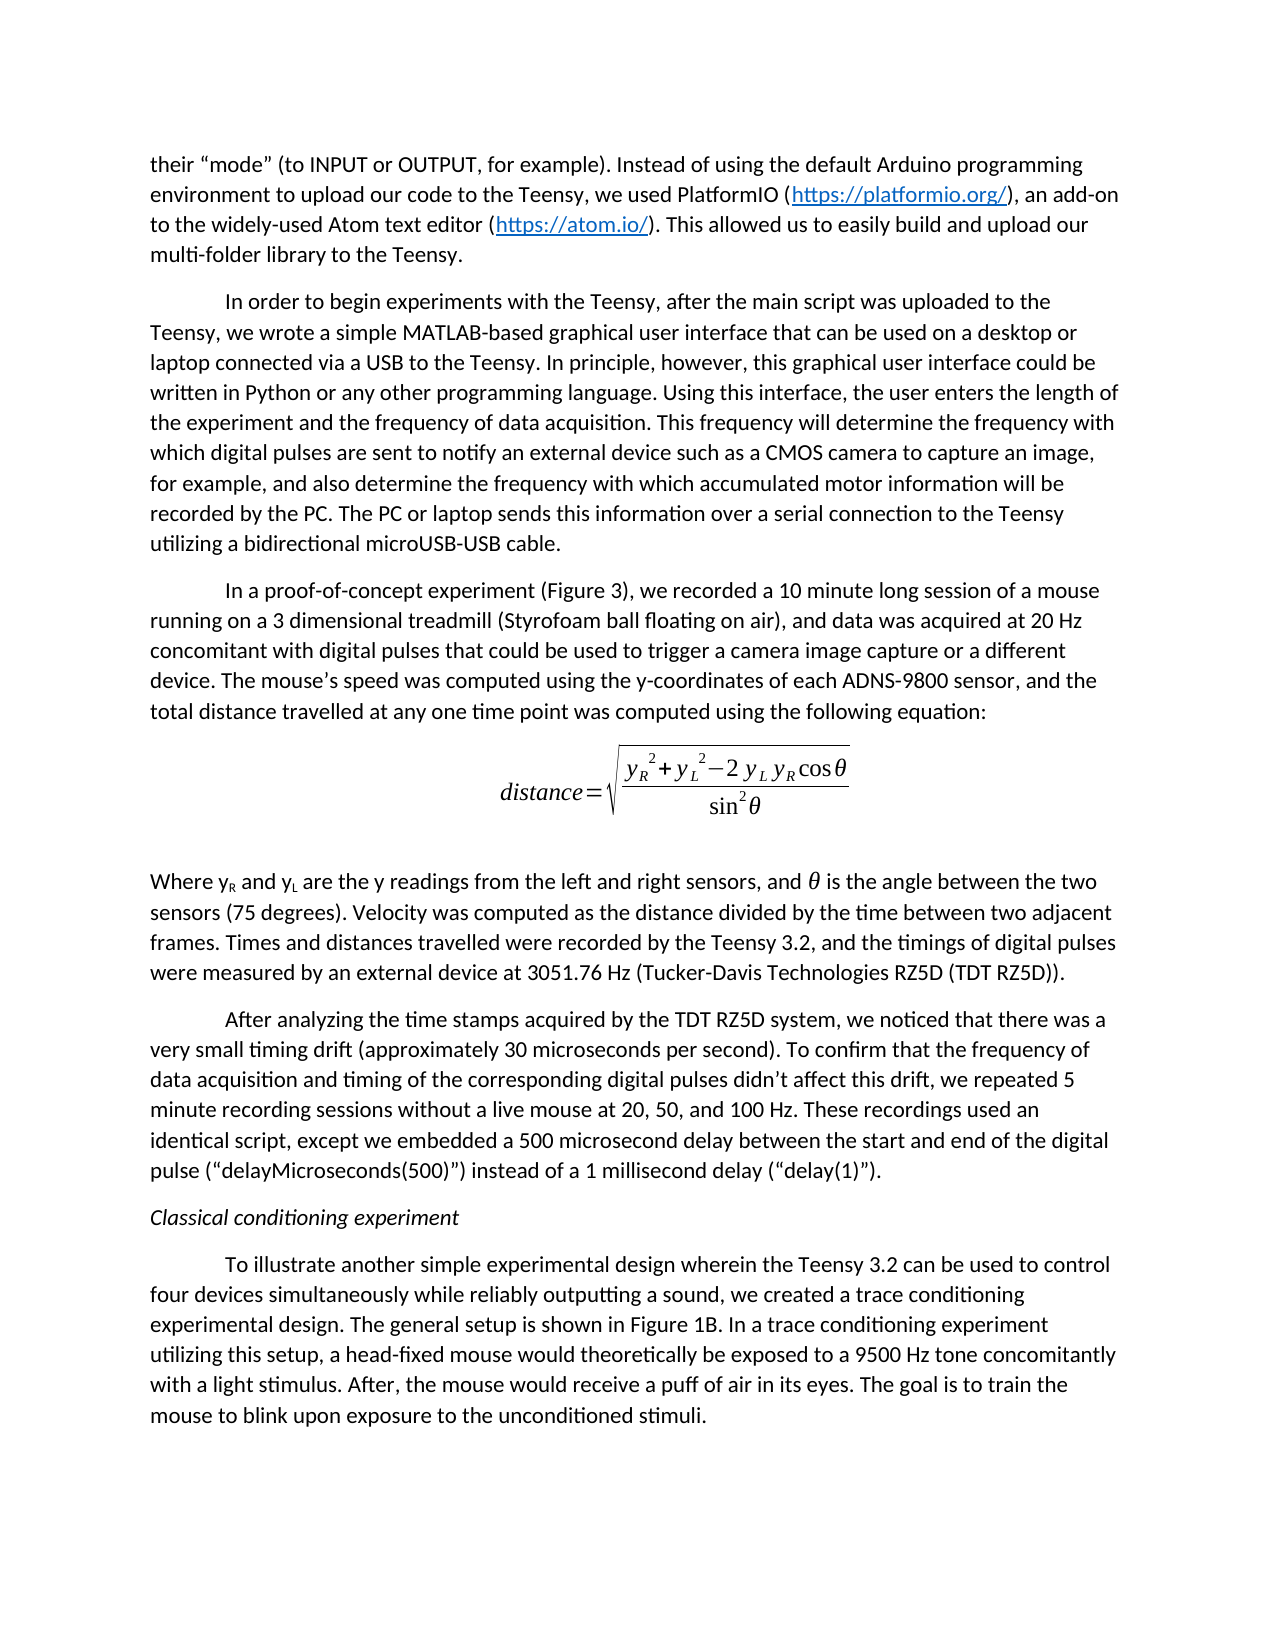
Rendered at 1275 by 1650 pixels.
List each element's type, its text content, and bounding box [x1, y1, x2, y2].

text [150, 150, 1125, 269]
text In a proof-of-concept experiment (Figure 3), we recorded a 10 minute long session of a mouse running on a 3 dimensional treadmill (Styrofoam ball floating on air), and data was acquired at 20 Hz concomitant with digital pulses that could be used to trigger a camera image capture or a different device. The mouse’s speed was computed using the y-coordinates of each ADNS-9800 sensor, and the total distance travelled at any one time point was computed using the following equation: [150, 576, 1125, 725]
text In order to begin experiments with the Teensy, after the main script was uploaded to the Teensy, we wrote a simple MATLAB-based graphical user interface that can be used on a desktop or laptop connected via a USB to the Teensy. In principle, however, this graphical user interface could be written in Python or any other programming language. Using this interface, the user enters the length of the experiment and the frequency of data acquisition. This frequency will determine the frequency with which digital pulses are sent to notify an external device such as a CMOS camera to capture an image, for example, and also determine the frequency with which accumulated motor information will be recorded by the PC. The PC or laptop sends this information over a serial connection to the Teensy utilizing a bidirectional microUSB-USB cable. [150, 287, 1125, 557]
text To illustrate another simple experimental design wherein the Teensy 3.2 can be used to control four devices simultaneously while reliably outputting a sound, we created a trace conditioning experimental design. The general setup is shown in Figure 1B. In a trace conditioning experiment utilizing this setup, a head-fixed mouse would theoretically be exposed to a 9500 Hz tone concomitantly with a light stimulus. After, the mouse would receive a puff of air in its eyes. The goal is to train the mouse to blink upon exposure to the unconditioned stimuli. [150, 1250, 1125, 1429]
text After analyzing the time stamps acquired by the TDT RZ5D system, we noticed that there was a very small timing drift (approximately 30 microseconds per second). To confirm that the frequency of data acquisition and timing of the corresponding digital pulses didn’t affect this drift, we repeated 5 minute recording sessions without a live mouse at 20, 50, and 100 Hz. These recordings used an identical script, except we embedded a 500 microsecond delay between the start and end of the digital pulse (“delayMicroseconds(500)”) instead of a 1 millisecond delay (“delay(1)”). [150, 1005, 1125, 1184]
text Classical conditioning experiment [150, 1203, 1125, 1231]
text Where yR and yL are the y readings from the left and right sensors, and is the angle between the two sensors (75 degrees). Velocity was computed as the distance divided by the time between two adjacent frames. Times and distances travelled were recorded by the Teensy 3.2, and the timings of digital pulses were measured by an external device at 3051.76 Hz (Tucker-Davis Technologies RZ5D (TDT RZ5D)). [150, 867, 1125, 986]
